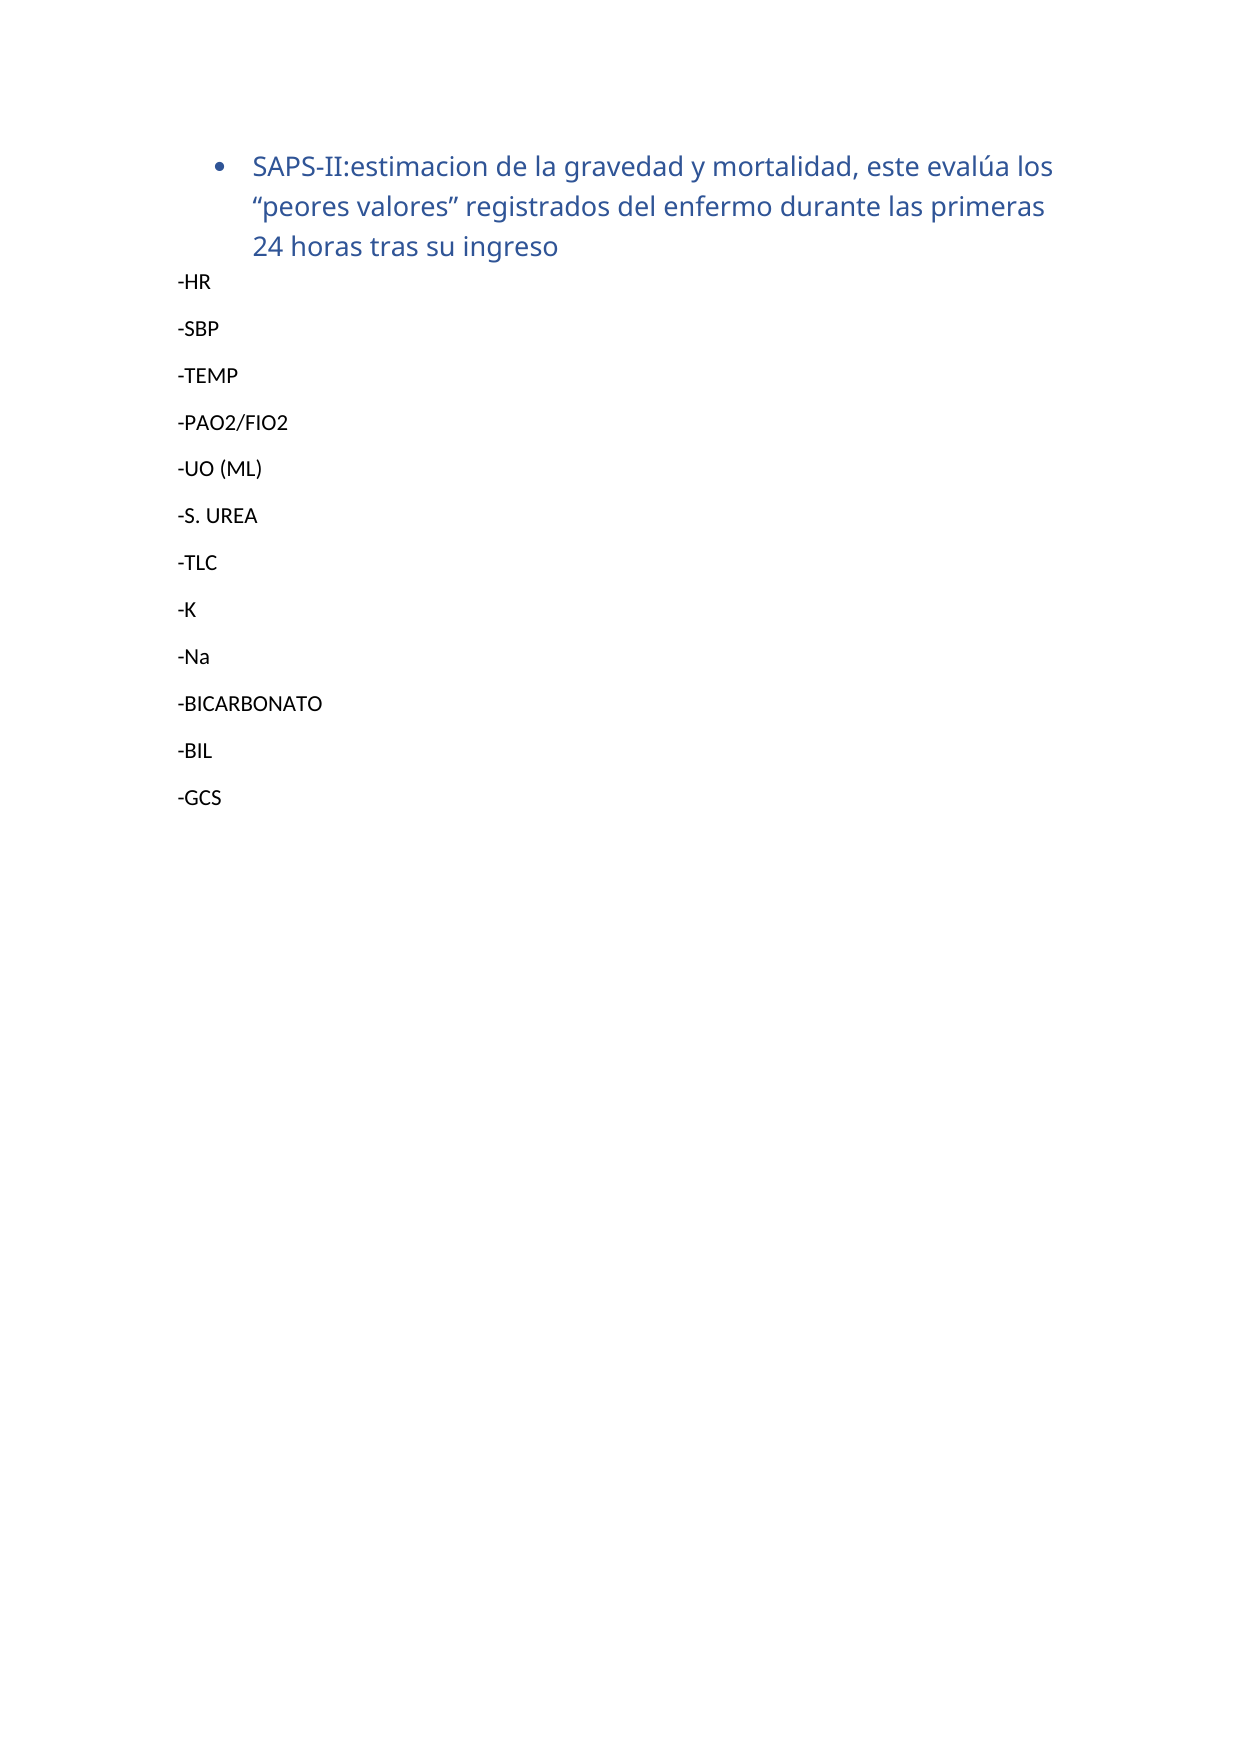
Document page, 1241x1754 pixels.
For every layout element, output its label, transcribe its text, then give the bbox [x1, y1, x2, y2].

text -TEMP [177, 361, 1063, 389]
text -UO (ML) [177, 454, 1063, 482]
text -BIL [177, 736, 1063, 764]
text -TLC [177, 548, 1063, 576]
text -SBP [177, 314, 1063, 342]
text -BICARBONATO [177, 689, 1063, 717]
text -GCS [177, 783, 1063, 811]
text -HR [177, 267, 1063, 295]
text -PAO2/FIO2 [177, 408, 1063, 436]
text -S. UREA [177, 501, 1063, 529]
text -K [177, 595, 1063, 623]
text -Na [177, 642, 1063, 670]
